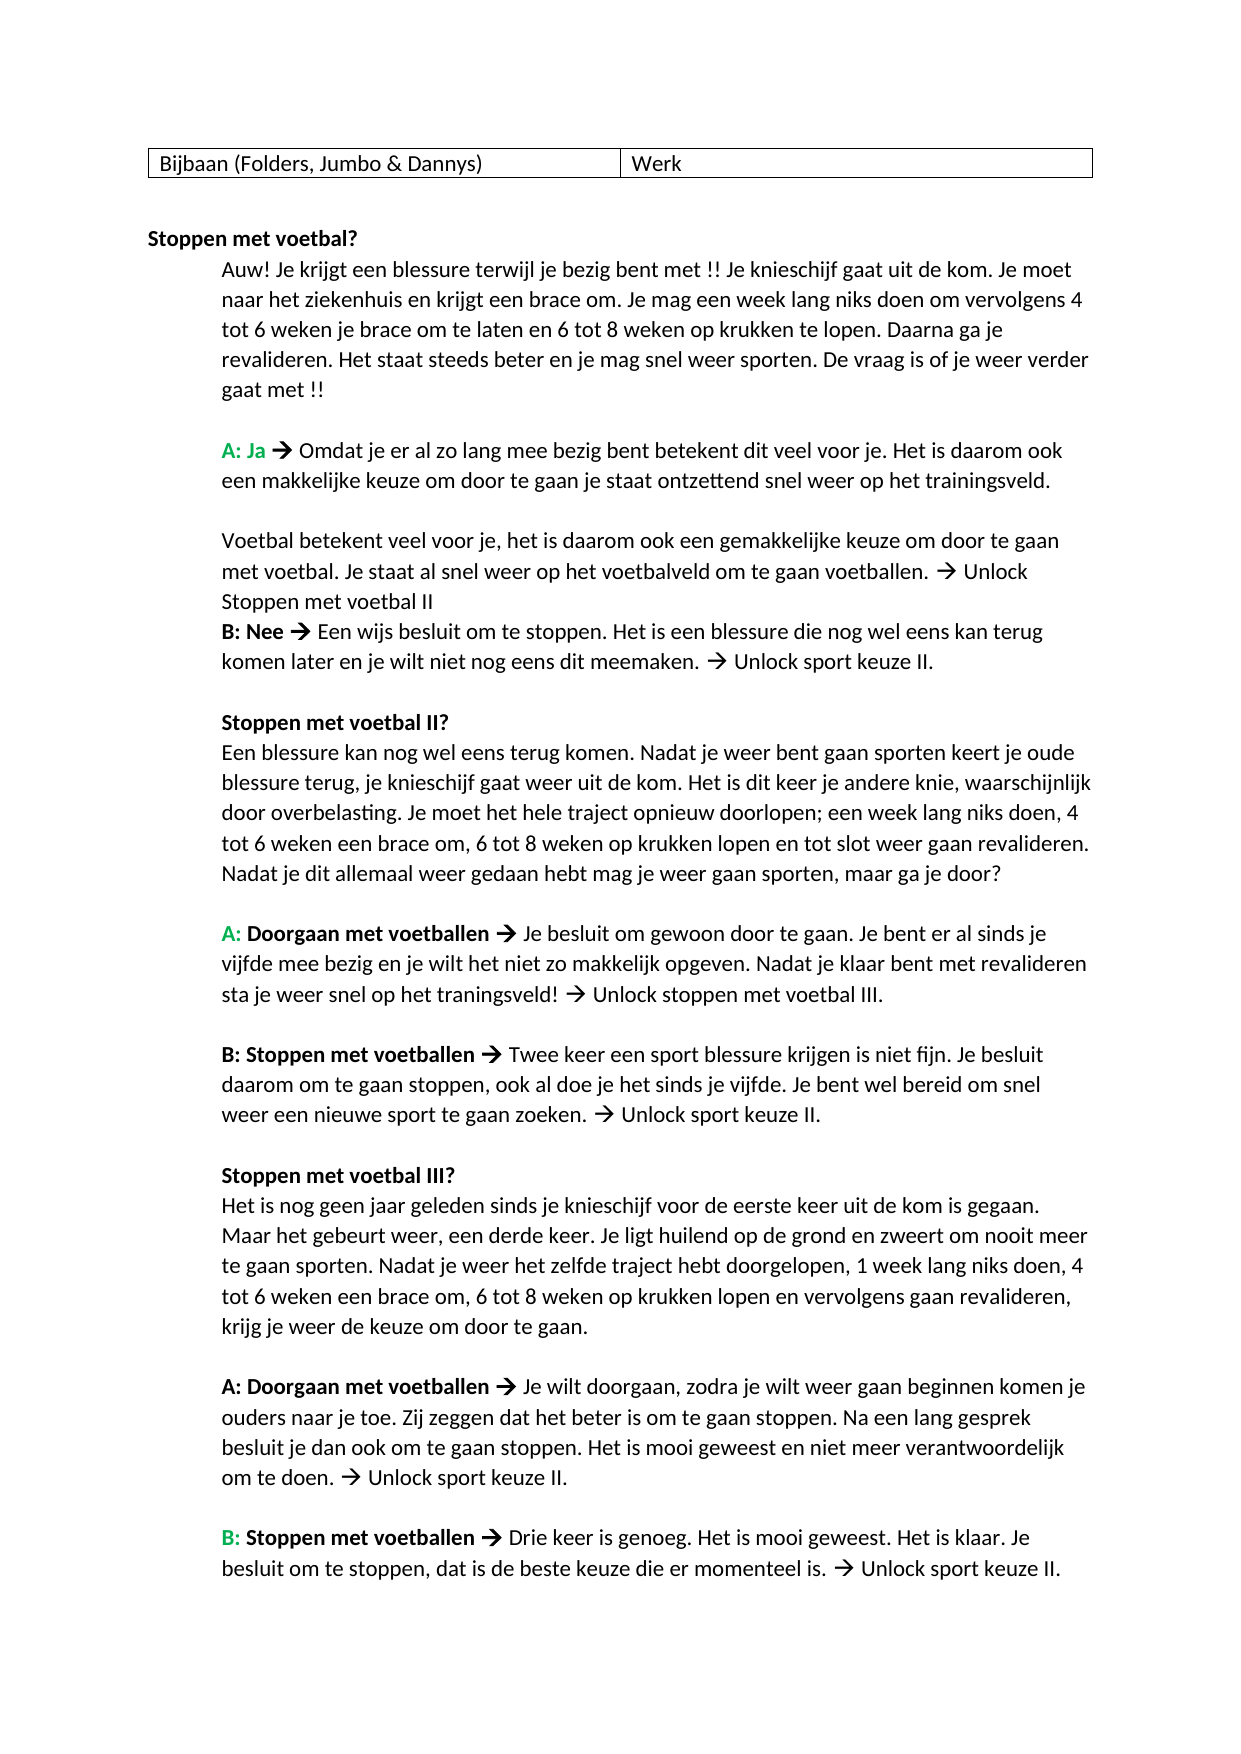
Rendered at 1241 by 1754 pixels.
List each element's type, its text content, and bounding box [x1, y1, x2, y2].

table_cell Werk [621, 149, 1092, 177]
table_cell Bijbaan (Folders, Jumbo & Dannys) [149, 149, 620, 177]
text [148, 224, 1093, 1582]
